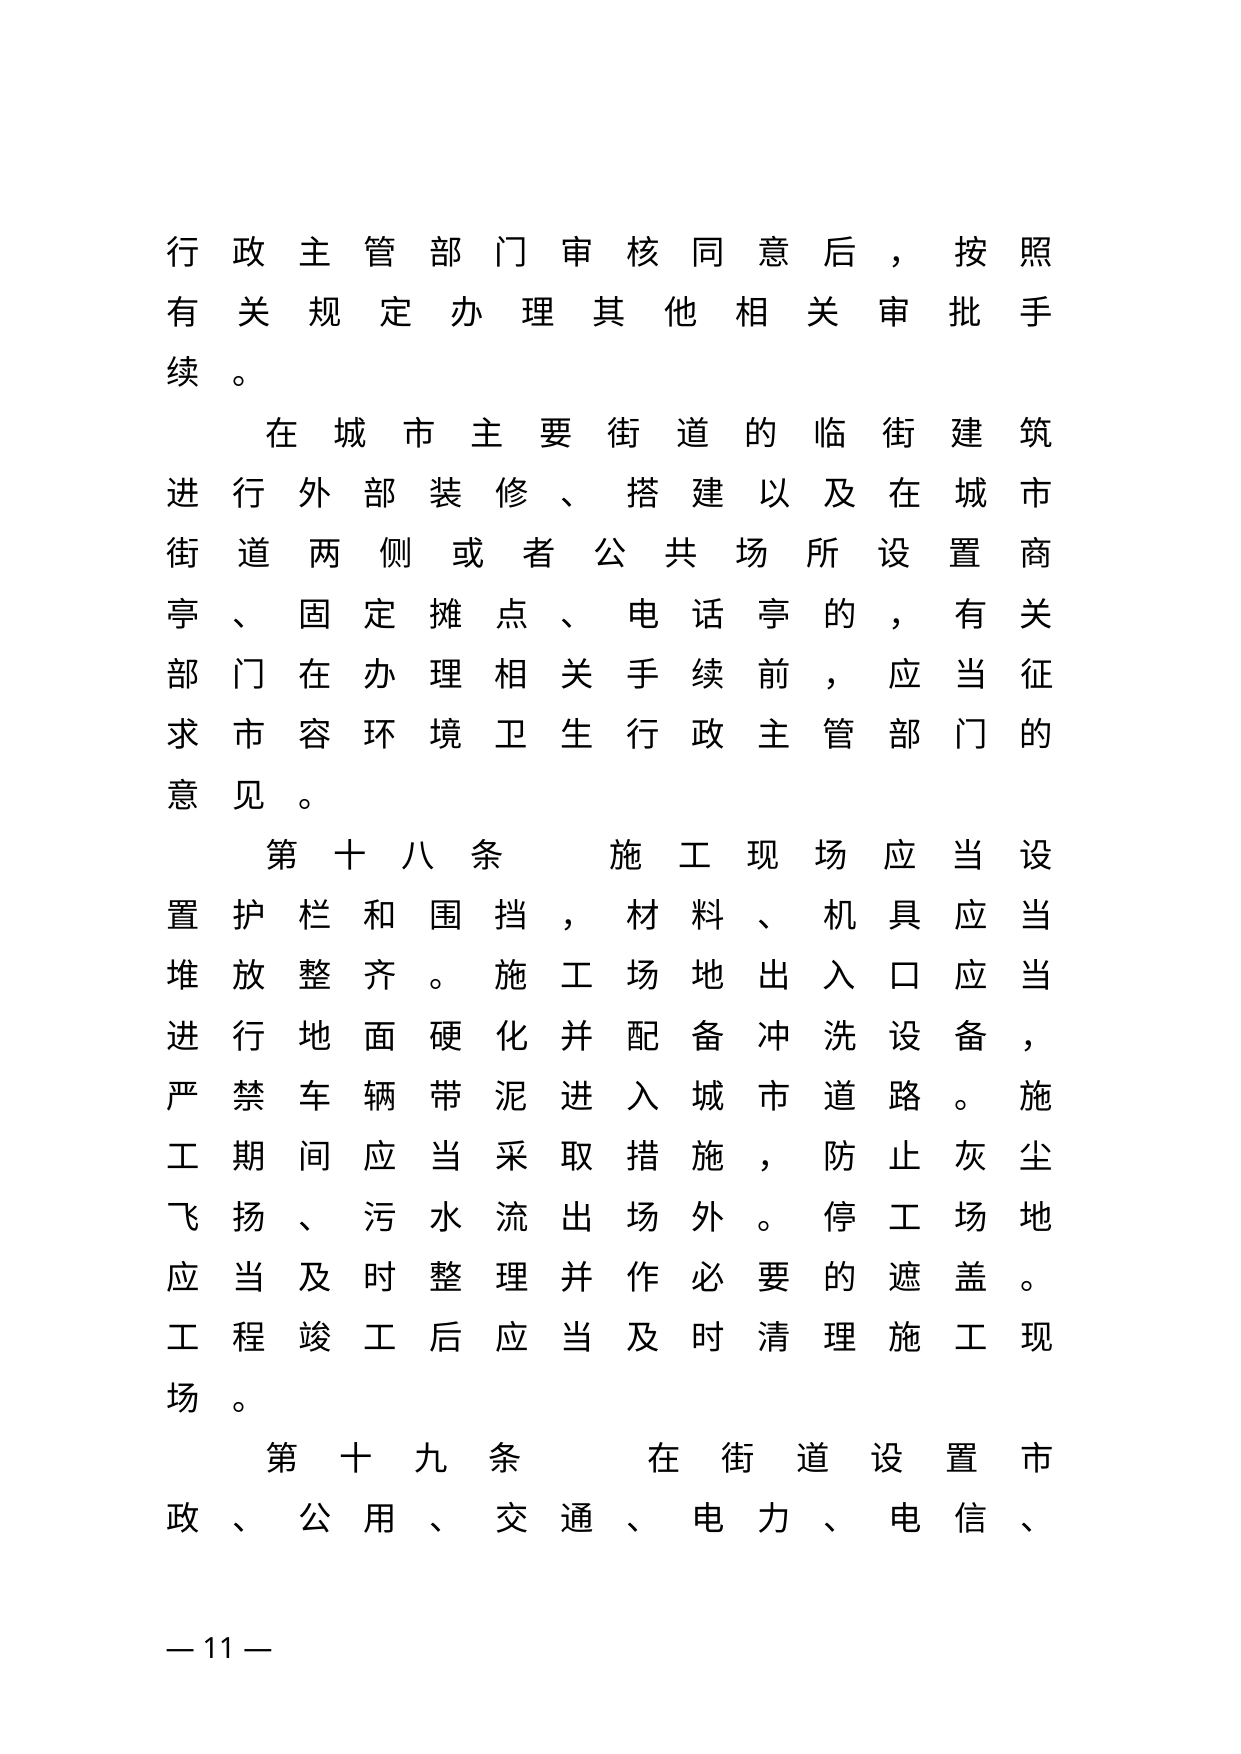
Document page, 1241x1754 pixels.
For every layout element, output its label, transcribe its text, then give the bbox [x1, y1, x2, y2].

text 在城市主要街道的临街建筑进行外部装修、搭建以及在城市街道两侧或者公共场所设置商亭、固定摊点、电话亭的，有关部门在办理相关手续前，应当征求市容环境卫生行政主管部门的意见。 [167, 400, 1085, 823]
text 第十八条 施工现场应当设置护栏和围挡，材料、机具应当堆放整齐。施工场地出入口应当进行地面硬化并配备冲洗设备，严禁车辆带泥进入城市道路。施工期间应当采取措施，防止灰尘飞扬、污水流出场外。停工场地应当及时整理并作必要的遮盖。工程竣工后应当及时清理施工现场。 [167, 823, 1085, 1426]
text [167, 219, 1085, 400]
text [167, 1426, 1085, 1546]
